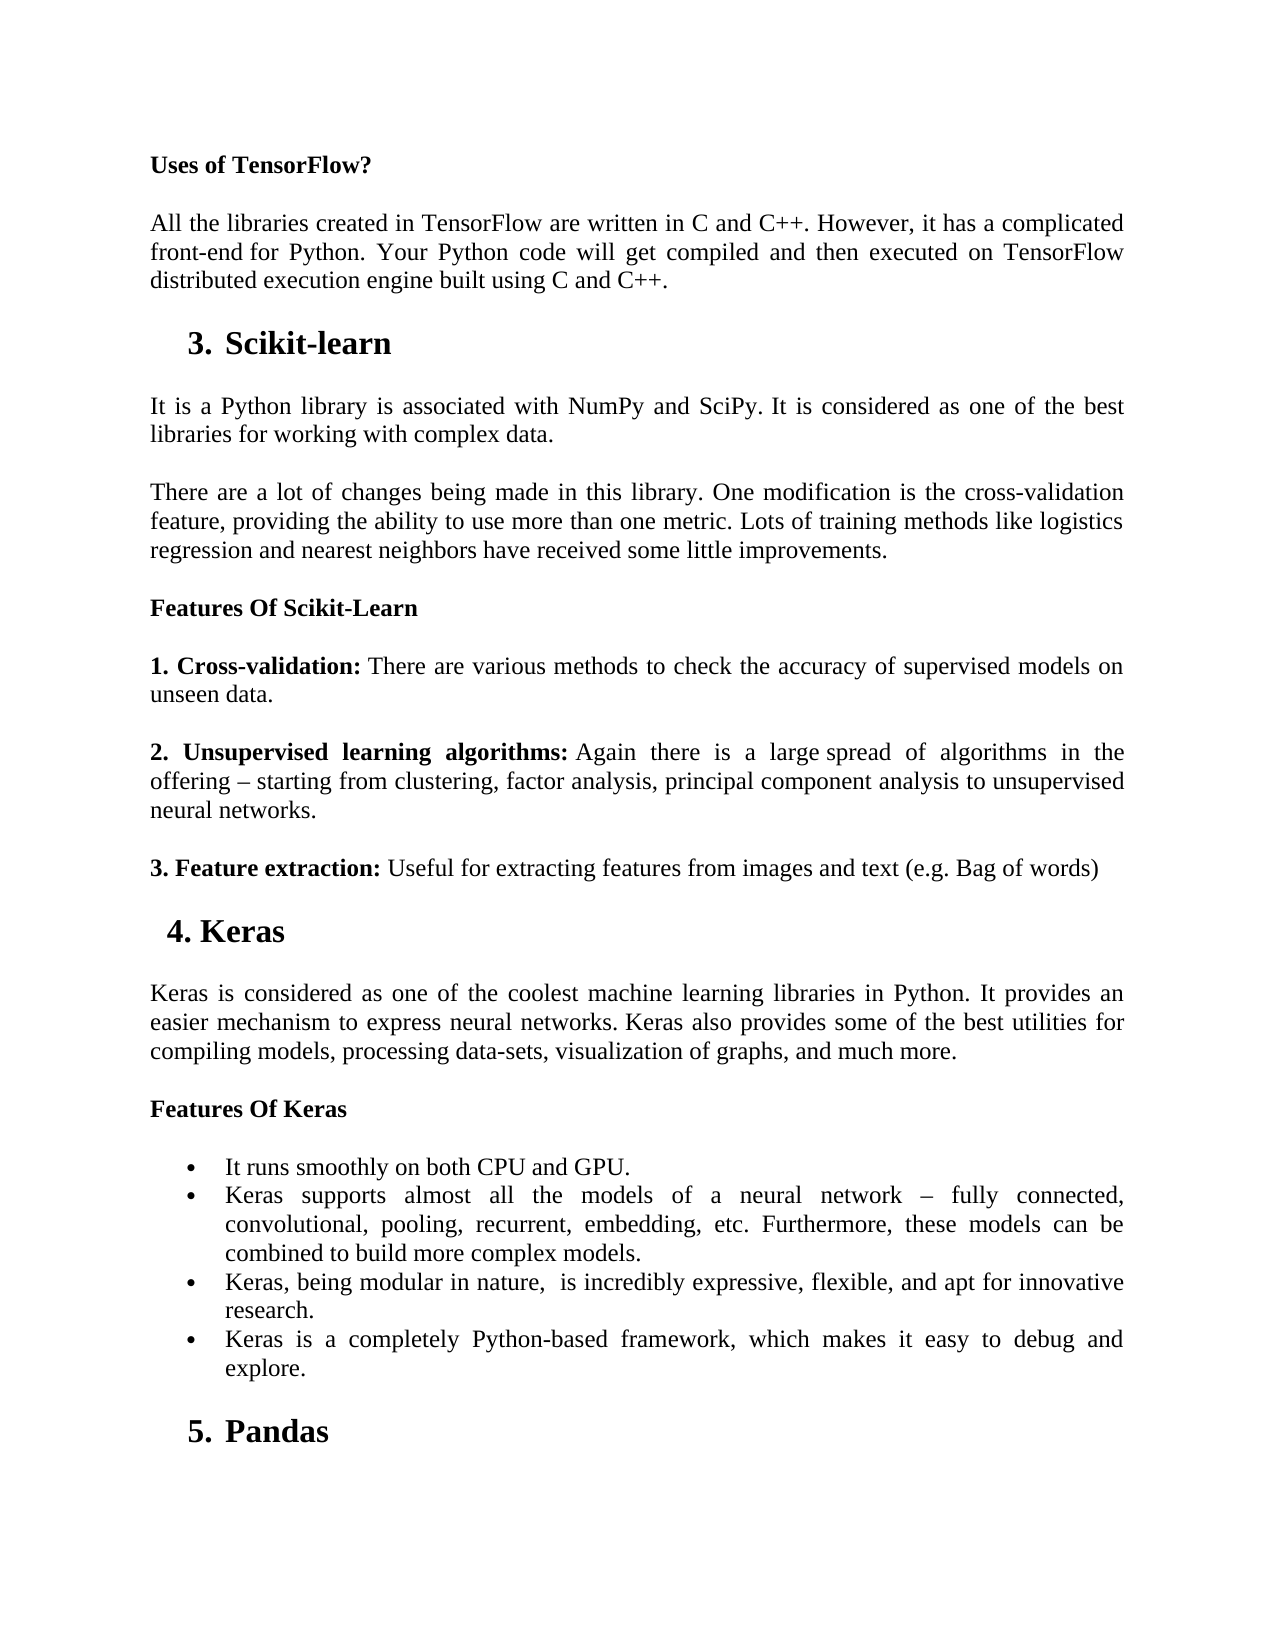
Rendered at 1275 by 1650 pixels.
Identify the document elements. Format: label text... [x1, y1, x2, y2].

subtitle Uses of TensorFlow? [150, 150, 1125, 179]
text All the libraries created in TensorFlow are written in C and C++. However, it has a complicated front-end for Python. Your Python code will get compiled and then executed on TensorFlow distributed execution engine built using C and C++. [150, 208, 1125, 294]
list Keras supports almost all the models of a neural network – fully connected, convolutional, pooling, recurrent, embedding, etc. Furthermore, these models can be combined to build more complex models. [187, 1180, 1125, 1267]
subtitle Features Of Scikit-Learn [150, 593, 1125, 622]
text There are a lot of changes being made in this library. One modification is the cross-validation feature, providing the ability to use more than one metric. Lots of training methods like logistics regression and nearest neighbors have received some little improvements. [150, 477, 1125, 564]
list Keras, being modular in nature, is incredibly expressive, flexible, and apt for innovative research. [187, 1267, 1125, 1324]
text It is a Python library is associated with NumPy and SciPy. It is considered as one of the best libraries for working with complex data. [150, 391, 1125, 448]
text Keras is considered as one of the coolest machine learning libraries in Python. It provides an easier mechanism to express neural networks. Keras also provides some of the best utilities for compiling models, processing data-sets, visualization of graphs, and much more. [150, 978, 1125, 1064]
list It runs smoothly on both CPU and GPU. [187, 1152, 1125, 1180]
text 3. Feature extraction: Useful for extracting features from images and text (e.g. Bag of words) [150, 853, 1125, 882]
subtitle Scikit-learn [187, 323, 1125, 362]
list Pandas [187, 1411, 1125, 1449]
list Keras is a completely Python-based framework, which makes it easy to debug and explore. [187, 1324, 1125, 1382]
text 4. Keras [150, 911, 1125, 949]
text 2. Unsupervised learning algorithms: Again there is a large spread of algorithms in the offering – starting from clustering, factor analysis, principal component analysis to unsupervised neural networks. [150, 737, 1125, 824]
text Features Of Keras [150, 1094, 1125, 1122]
text 1. Cross-validation: There are various methods to check the accuracy of supervised models on unseen data. [150, 651, 1125, 708]
